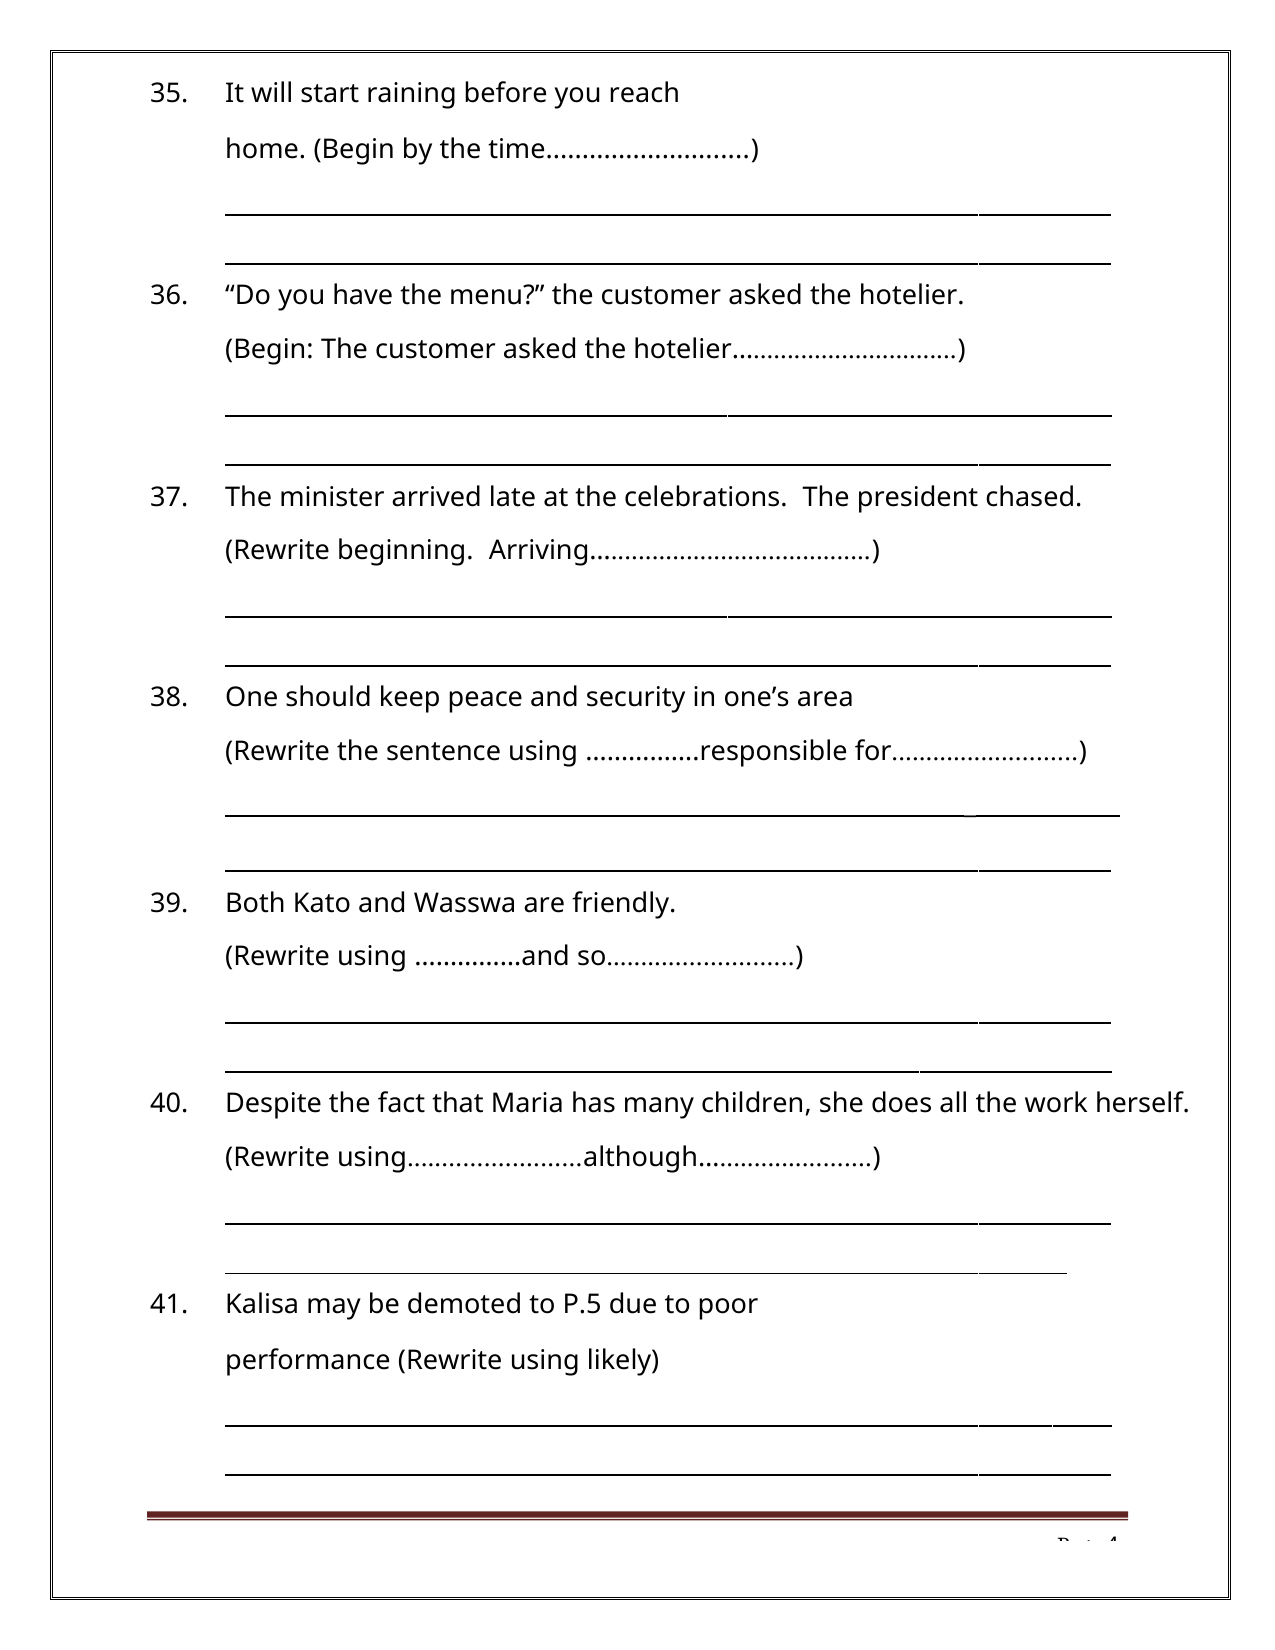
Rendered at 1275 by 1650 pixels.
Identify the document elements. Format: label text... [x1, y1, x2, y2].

list “Do you have the menu?” the customer asked the hotelier. [150, 276, 1228, 313]
list Both Kato and Wasswa are friendly. [150, 883, 1228, 920]
list It will start raining before you reach home. (Begin by the time ) [150, 74, 761, 166]
text _ [225, 784, 1228, 821]
text (Begin: The customer asked the hotelier… ) [225, 329, 1228, 366]
text (Rewrite beginning. Arriving… ) [225, 530, 1228, 567]
text (Rewrite using although… ) [225, 1137, 1228, 1174]
list The minister arrived late at the celebrations. The president chased. [150, 477, 1228, 514]
list One should keep peace and security in one’s area [150, 678, 1228, 715]
text (Rewrite the sentence using …………….responsible for ) [225, 731, 1228, 768]
text (Rewrite using ……………and so ) [225, 936, 1228, 973]
list Despite the fact that Maria has many children, she does all the work herself. [150, 1084, 1228, 1121]
list Kalisa may be demoted to P.5 due to poor performance (Rewrite using likely) [150, 1285, 889, 1377]
